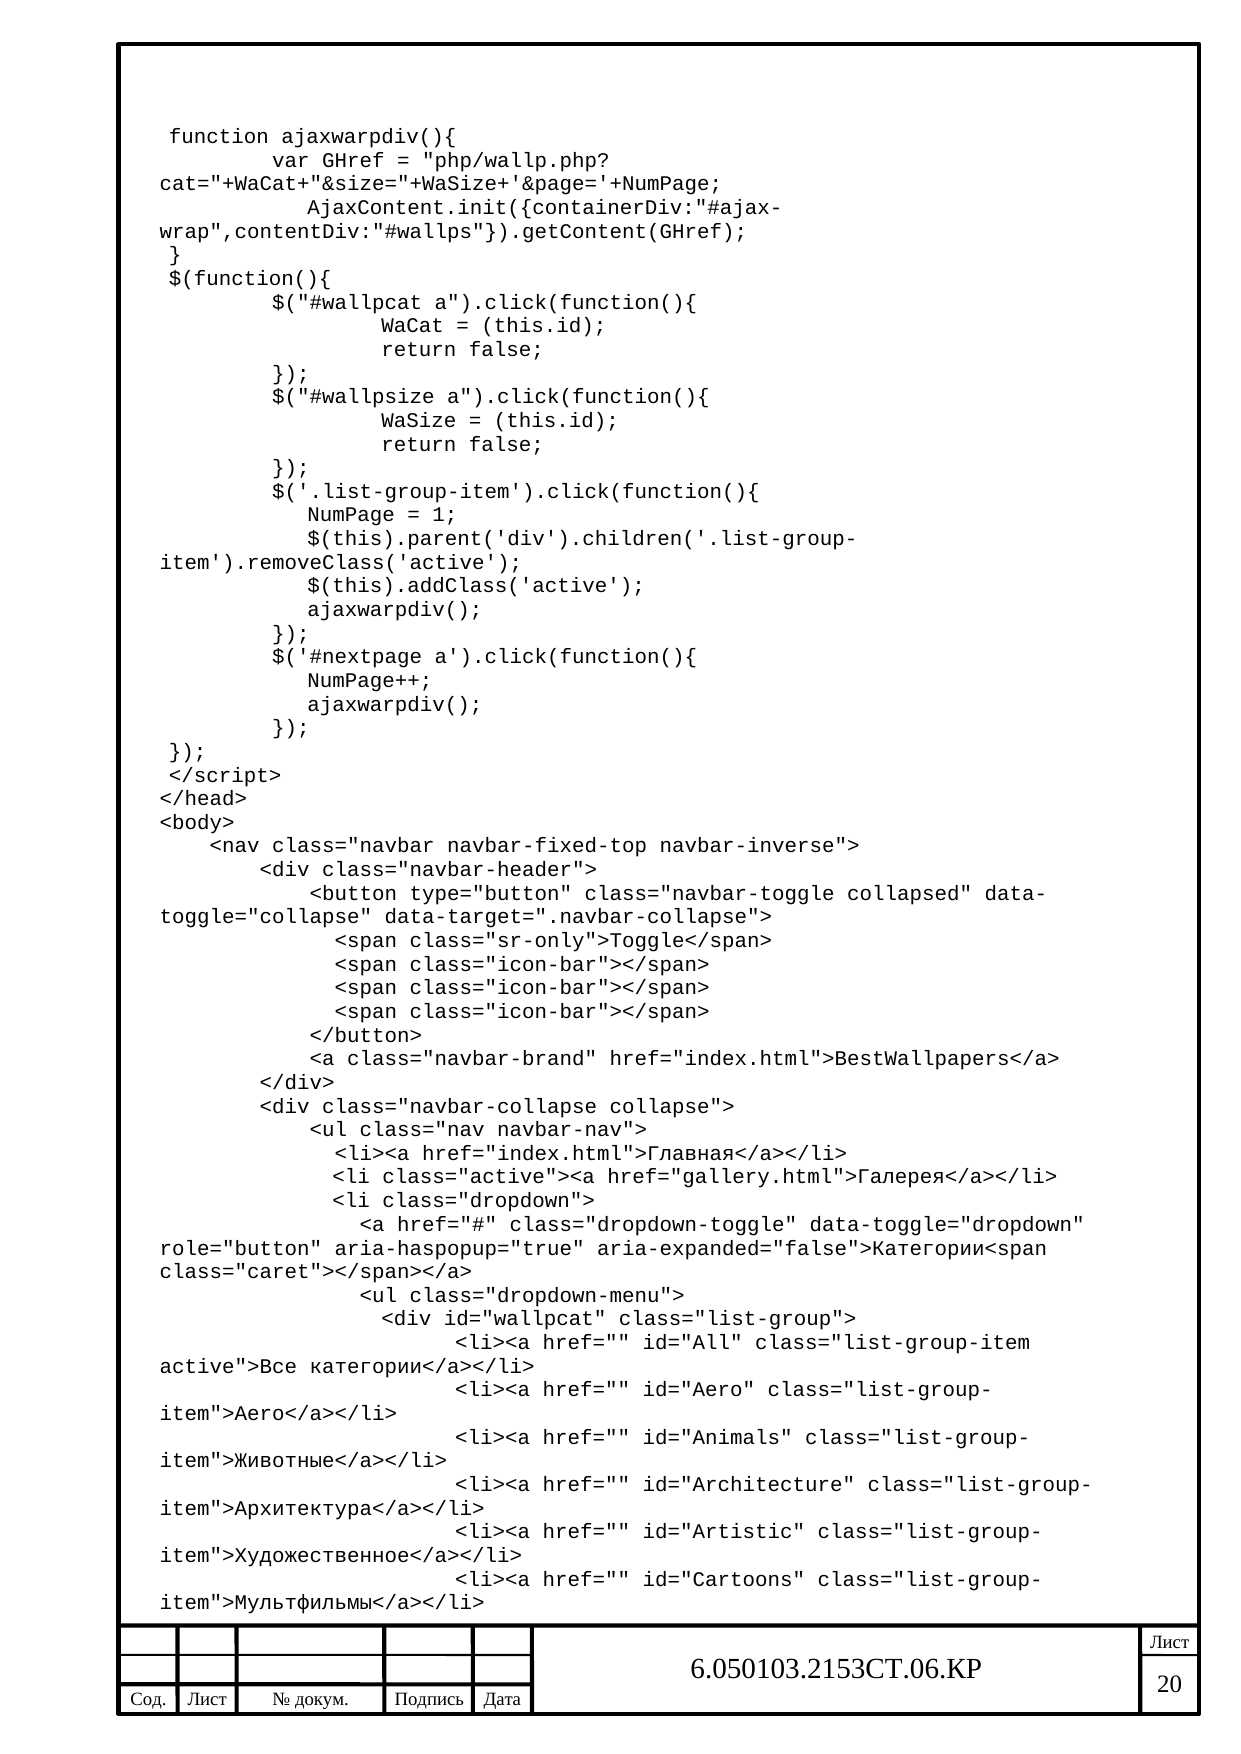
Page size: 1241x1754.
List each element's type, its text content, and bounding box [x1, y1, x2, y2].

list <span class="sr-only">Toggle</span> [159, 930, 1152, 954]
list <li><a href="" id="Artistic" class="list-group-item">Художественное</a></li> [159, 1521, 1152, 1568]
list function ajaxwarpdiv(){ [159, 126, 1152, 150]
list <li><a href="" id="All" class="list-group-item active">Все категории</a></li> [159, 1332, 1152, 1379]
list <li><a href="" id="Cartoons" class="list-group-item">Мультфильмы</a></li> [159, 1568, 1152, 1616]
list }); [159, 457, 1152, 481]
list ajaxwarpdiv(); [159, 599, 1152, 623]
list <ul class="nav navbar-nav"> [159, 1119, 1152, 1143]
list return false; [159, 433, 1152, 457]
list <li><a href="" id="Aero" class="list-group-item">Aero</a></li> [159, 1379, 1152, 1427]
list }); [159, 623, 1152, 646]
list <li><a href="" id="Animals" class="list-group-item">Животные</a></li> [159, 1427, 1152, 1474]
list <ul class="dropdown-menu"> [159, 1285, 1152, 1308]
list $(this).addClass('active'); [159, 575, 1152, 599]
list </head> [159, 788, 1152, 812]
list </button> [159, 1025, 1152, 1048]
list WaSize = (this.id); [159, 410, 1152, 433]
list $(function(){ [159, 268, 1152, 292]
list <div class="navbar-collapse collapse"> [159, 1096, 1152, 1119]
list <a class="navbar-brand" href="index.html">BestWallpapers</a> [159, 1048, 1152, 1072]
list $("#wallpsize a").click(function(){ [159, 386, 1152, 410]
list </script> [159, 764, 1152, 788]
list NumPage = 1; [159, 504, 1152, 528]
list </div> [159, 1072, 1152, 1096]
list AjaxContent.init({containerDiv:"#ajax-wrap",contentDiv:"#wallps"}).getContent(GHref); [159, 197, 1152, 244]
list <li><a href="index.html">Главная</a></li> [159, 1143, 1152, 1167]
list return false; [159, 339, 1152, 363]
list $("#wallpcat a").click(function(){ [159, 292, 1152, 315]
list $('.list-group-item').click(function(){ [159, 481, 1152, 504]
list <span class="icon-bar"></span> [159, 977, 1152, 1001]
list WaCat = (this.id); [159, 315, 1152, 339]
list <span class="icon-bar"></span> [159, 1001, 1152, 1025]
list }); [159, 741, 1152, 764]
list <li class="active"><a href="gallery.html">Галерея</a></li> [159, 1167, 1152, 1190]
list var GHref = "php/wallp.php?cat="+WaCat+"&size="+WaSize+'&page='+NumPage; [159, 150, 1152, 197]
list ajaxwarpdiv(); [159, 694, 1152, 717]
list <span class="icon-bar"></span> [159, 954, 1152, 977]
list <button type="button" class="navbar-toggle collapsed" data-toggle="collapse" data-target=".navbar-collapse"> [159, 883, 1152, 930]
list $(this).parent('div').children('.list-group-item').removeClass('active'); [159, 528, 1152, 575]
list <div class="navbar-header"> [159, 859, 1152, 883]
list <li><a href="" id="Architecture" class="list-group-item">Архитектура</a></li> [159, 1474, 1152, 1521]
list $('#nextpage a').click(function(){ [159, 646, 1152, 670]
list }); [159, 363, 1152, 386]
list <li class="dropdown"> [159, 1190, 1152, 1214]
list }); [159, 717, 1152, 741]
list } [159, 244, 1152, 268]
list <body> [159, 812, 1152, 836]
list <nav class="navbar navbar-fixed-top navbar-inverse"> [159, 836, 1152, 859]
list <a href="#" class="dropdown-toggle" data-toggle="dropdown" role="button" aria-haspopup="true" aria-expanded="false">Категории<span class="caret"></span></a> [159, 1214, 1152, 1285]
list <div id="wallpcat" class="list-group"> [159, 1308, 1152, 1332]
list NumPage++; [159, 670, 1152, 694]
